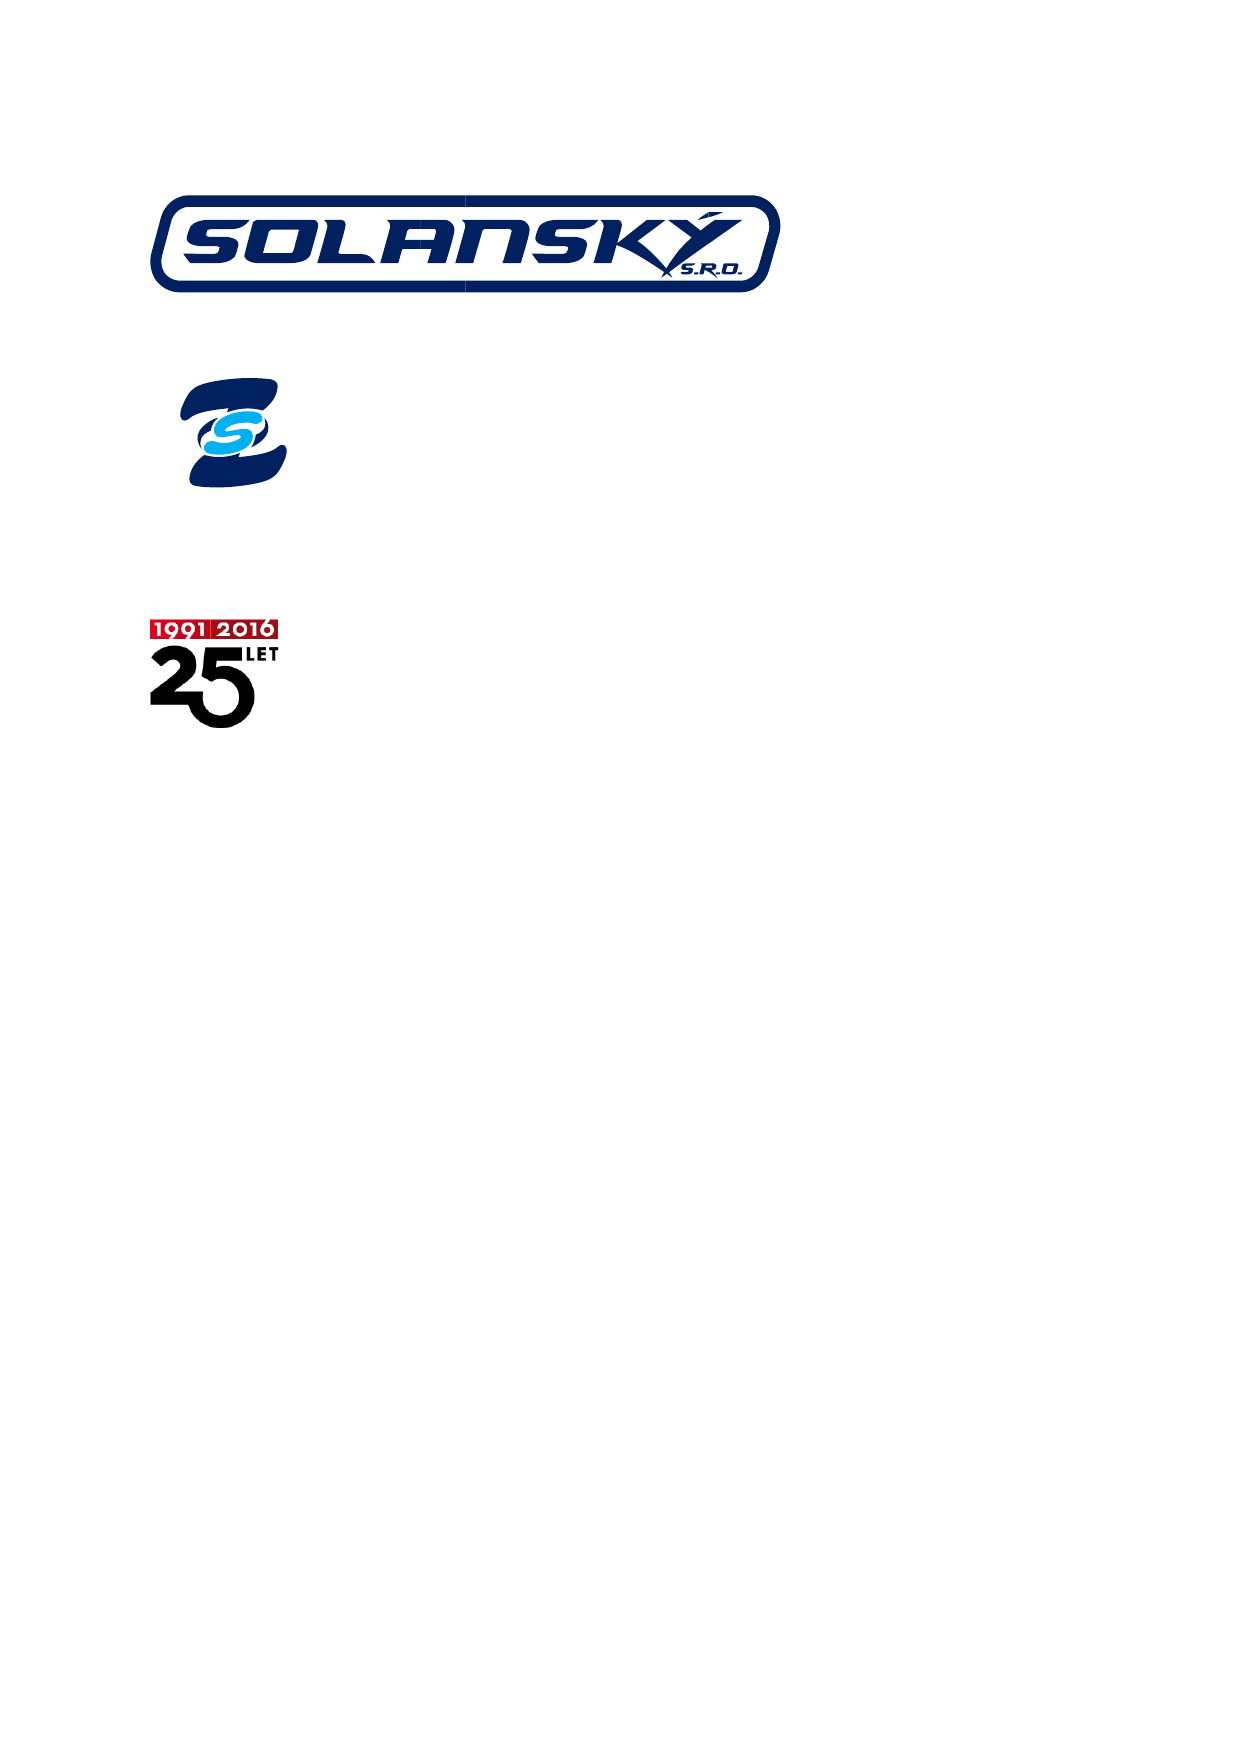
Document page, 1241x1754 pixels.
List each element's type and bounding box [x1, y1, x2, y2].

picture [147, 617, 280, 736]
